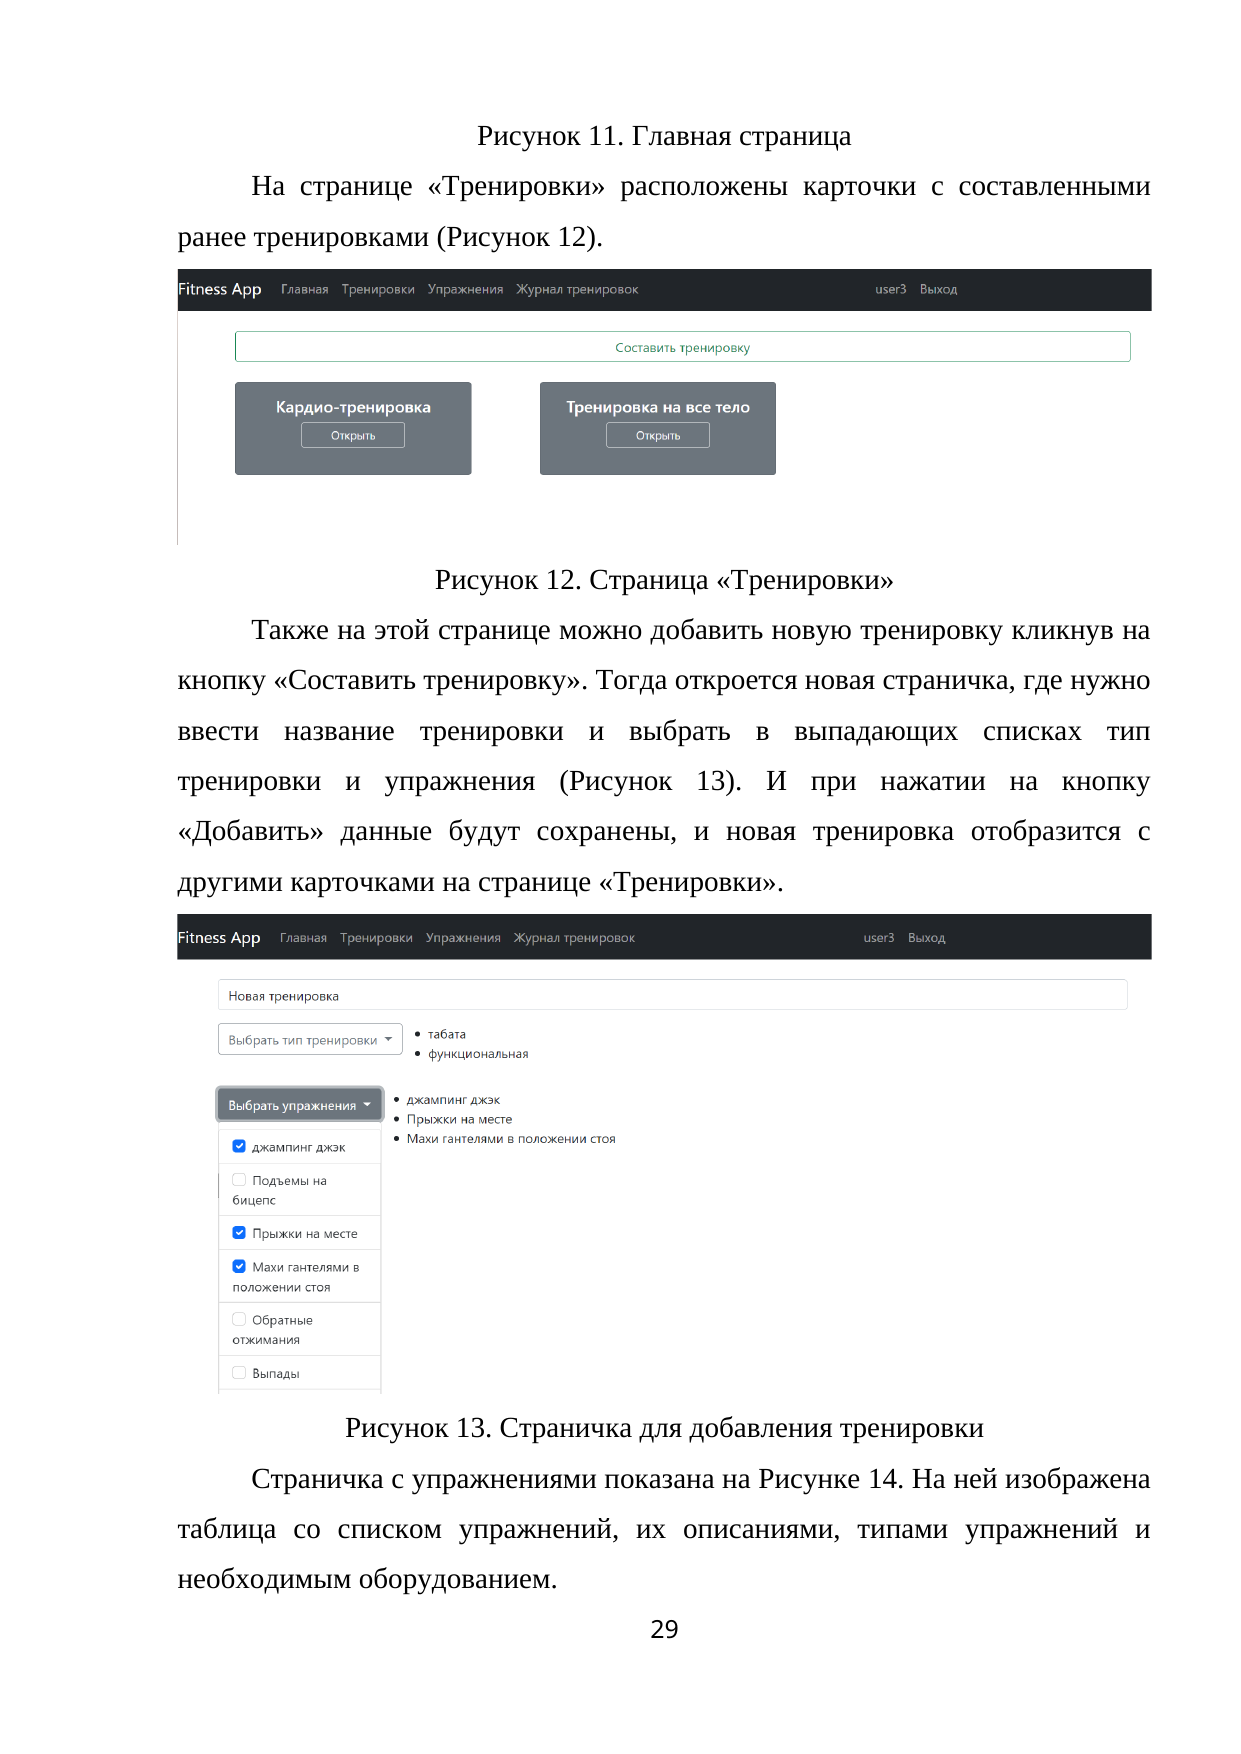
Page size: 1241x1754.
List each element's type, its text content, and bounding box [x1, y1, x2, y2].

text На странице «Тренировки» расположены карточки с составленными ранее тренировками (Рисунок 12). [177, 168, 1152, 252]
text Рисунок 12. Страница «Тренировки» [177, 562, 1152, 595]
text Рисунок 13. Страничка для добавления тренировки [177, 1410, 1152, 1444]
picture [177, 269, 1152, 545]
text Рисунок 11. Главная страница [177, 118, 1152, 152]
text Также на этой странице можно добавить новую тренировку кликнув на кнопку «Составить тренировку». Тогда откроется новая страничка, где нужно ввести название тренировки и выбрать в выпадающих списках тип тренировки и упражнения (Рисунок 13). И при нажатии на кнопку «Добавить» данные будут сохранены, и новая тренировка отобразится с другими карточками на странице «Тренировки». [177, 612, 1152, 897]
text Страничка с упражнениями показана на Рисунке 14. На ней изображена таблица со списком упражнений, их описаниями, типами упражнений и необходимым оборудованием. [177, 1461, 1152, 1595]
picture [177, 914, 1152, 1394]
